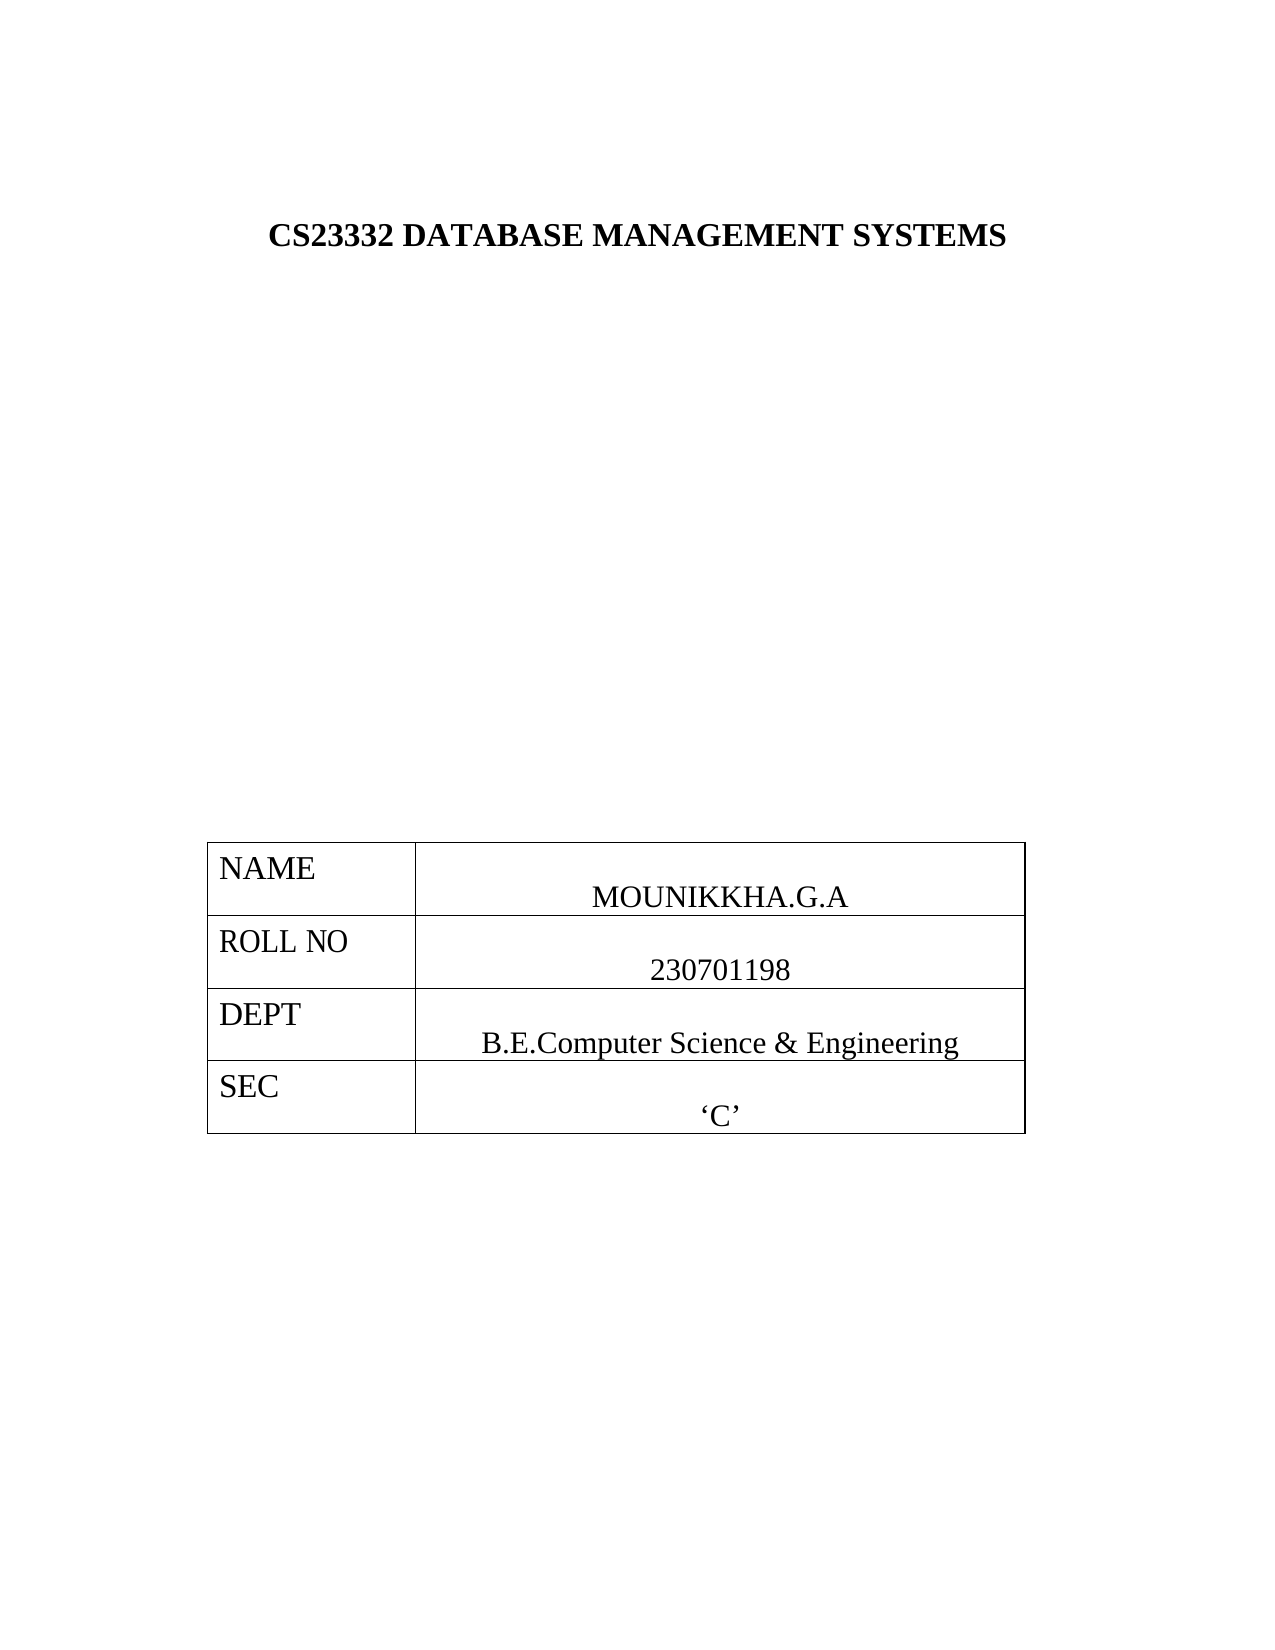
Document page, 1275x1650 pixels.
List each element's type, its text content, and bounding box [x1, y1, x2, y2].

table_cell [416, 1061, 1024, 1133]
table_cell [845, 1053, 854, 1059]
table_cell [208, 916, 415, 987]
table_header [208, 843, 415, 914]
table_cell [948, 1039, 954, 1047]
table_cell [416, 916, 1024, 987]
text CS23332 DATABASE MANAGEMENT SYSTEMS [133, 215, 1142, 253]
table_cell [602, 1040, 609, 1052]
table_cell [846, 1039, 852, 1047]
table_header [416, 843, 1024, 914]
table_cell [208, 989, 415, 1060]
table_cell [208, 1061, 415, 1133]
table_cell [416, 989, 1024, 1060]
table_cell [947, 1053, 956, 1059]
